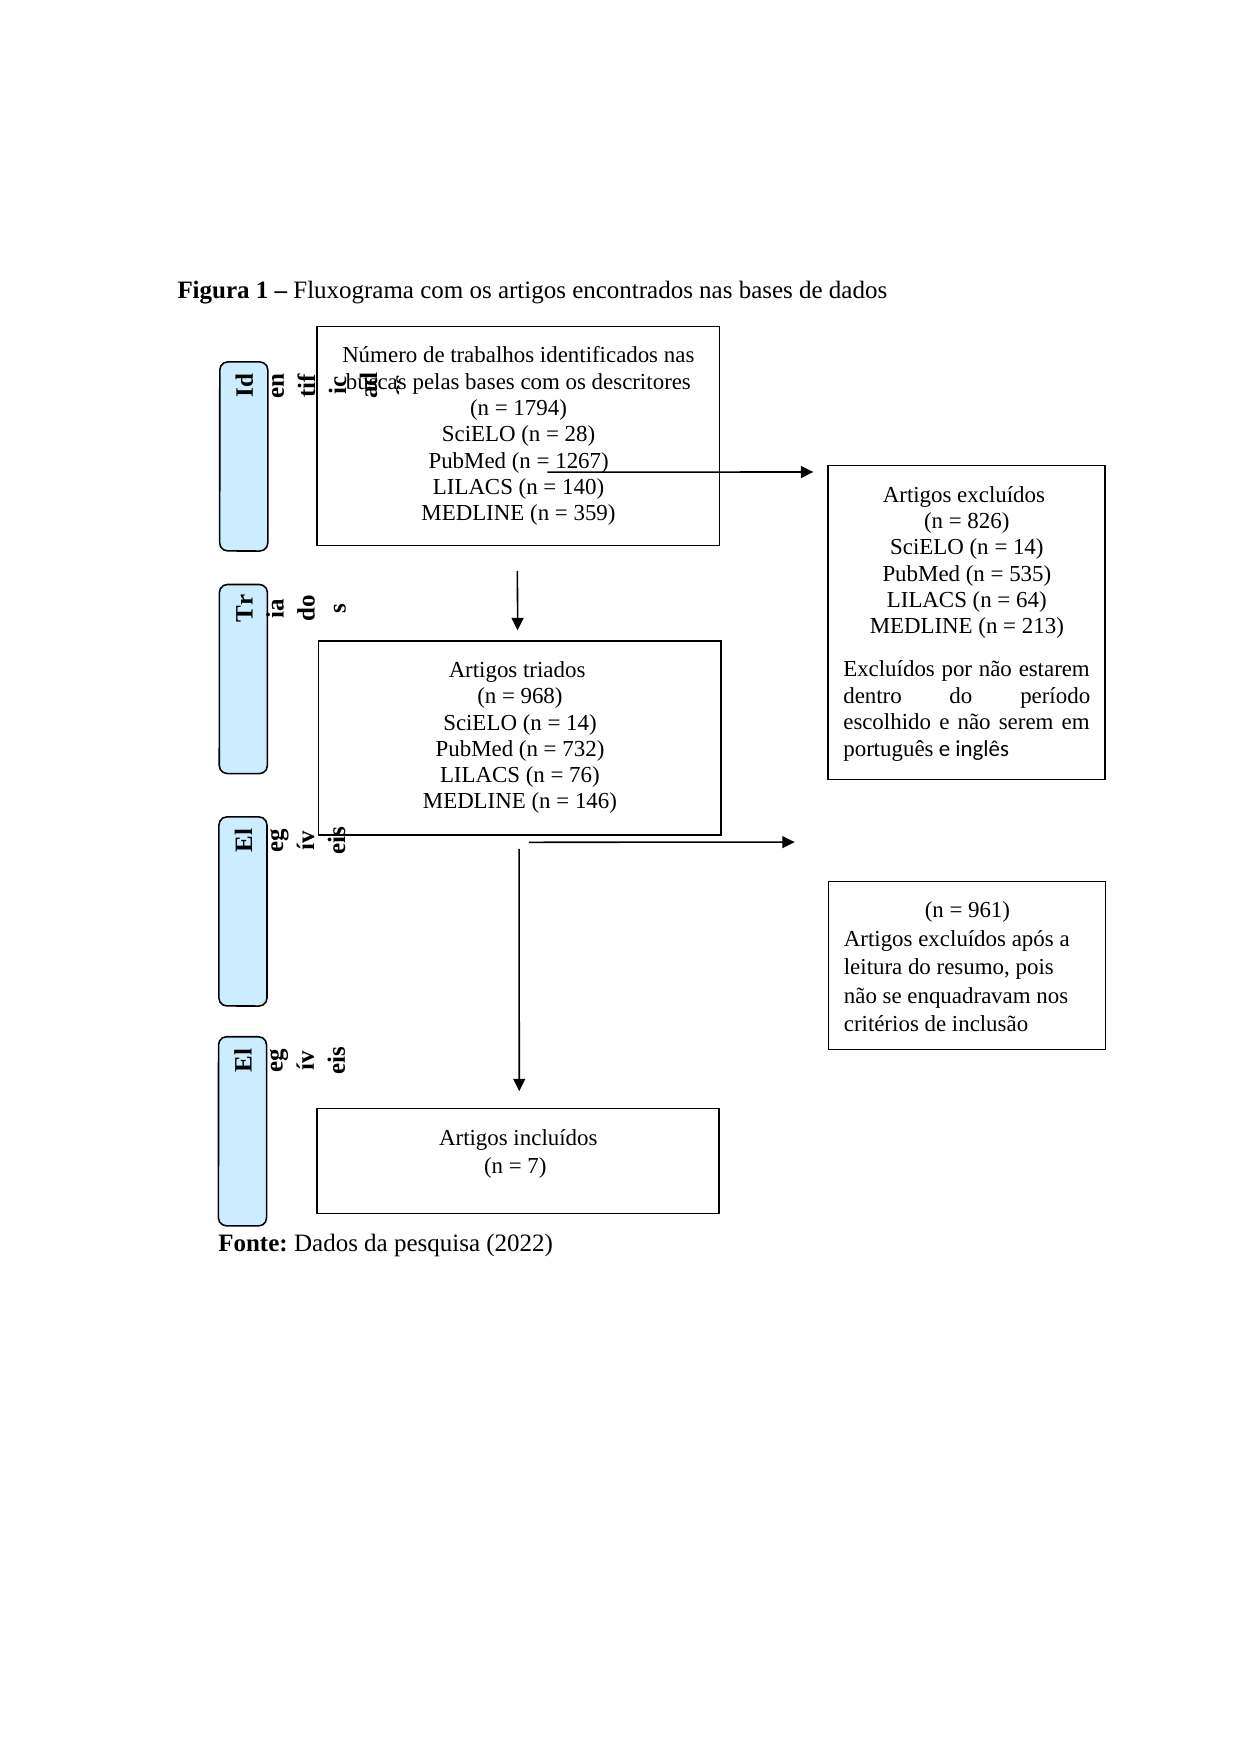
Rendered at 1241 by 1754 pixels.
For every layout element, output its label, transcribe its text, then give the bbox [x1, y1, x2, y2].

text Figura 1 – Fluxograma com os artigos encontrados nas bases de dados [177, 276, 1063, 304]
